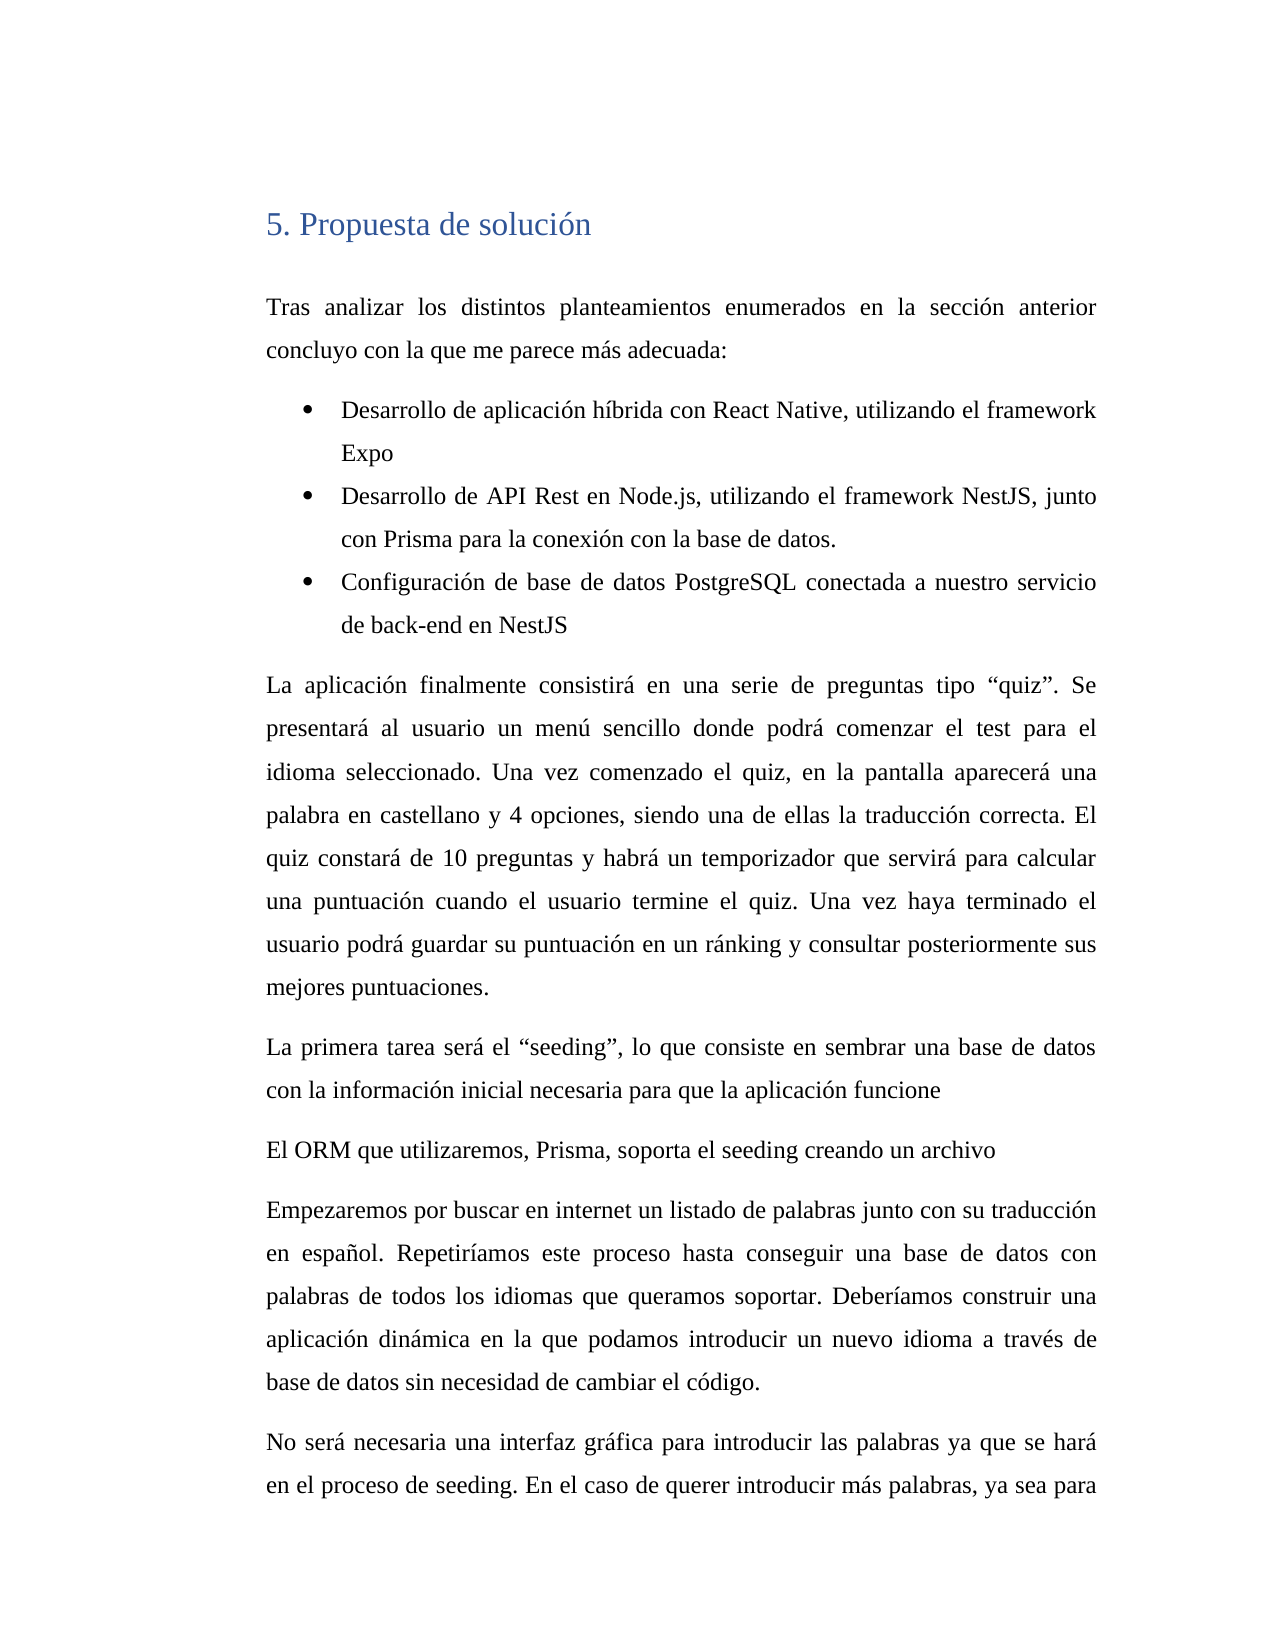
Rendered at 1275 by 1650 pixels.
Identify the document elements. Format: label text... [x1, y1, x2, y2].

text La aplicación finalmente consistirá en una serie de preguntas tipo “quiz”. Se presentará al usuario un menú sencillo donde podrá comenzar el test para el idioma seleccionado. Una vez comenzado el quiz, en la pantalla aparecerá una palabra en castellano y 4 opciones, siendo una de ellas la traducción correcta. El quiz constará de 10 preguntas y habrá un temporizador que servirá para calcular una puntuación cuando el usuario termine el quiz. Una vez haya terminado el usuario podrá guardar su puntuación en un ránking y consultar posteriormente sus mejores puntuaciones. [266, 670, 1098, 1001]
text Empezaremos por buscar en internet un listado de palabras junto con su traducción en español. Repetiríamos este proceso hasta conseguir una base de datos con palabras de todos los idiomas que queramos soportar. Deberíamos construir una aplicación dinámica en la que podamos introducir un nuevo idioma a través de base de datos sin necesidad de cambiar el código. [266, 1195, 1098, 1396]
text Tras analizar los distintos planteamientos enumerados en la sección anterior concluyo con la que me parece más adecuada: [266, 292, 1098, 364]
subtitle 5. Propuesta de solución [266, 204, 1098, 242]
list Configuración de base de datos PostgreSQL conectada a nuestro servicio de back-end en NestJS [303, 567, 1098, 639]
text La primera tarea será el “seeding”, lo que consiste en sembrar una base de datos con la información inicial necesaria para que la aplicación funcione [266, 1032, 1098, 1104]
list Desarrollo de API Rest en Node.js, utilizando el framework NestJS, junto con Prisma para la conexión con la base de datos. [303, 481, 1098, 553]
text El ORM que utilizaremos, Prisma, soporta el seeding creando un archivo [266, 1135, 1098, 1164]
list Desarrollo de aplicación híbrida con React Native, utilizando el framework Expo [303, 395, 1098, 467]
